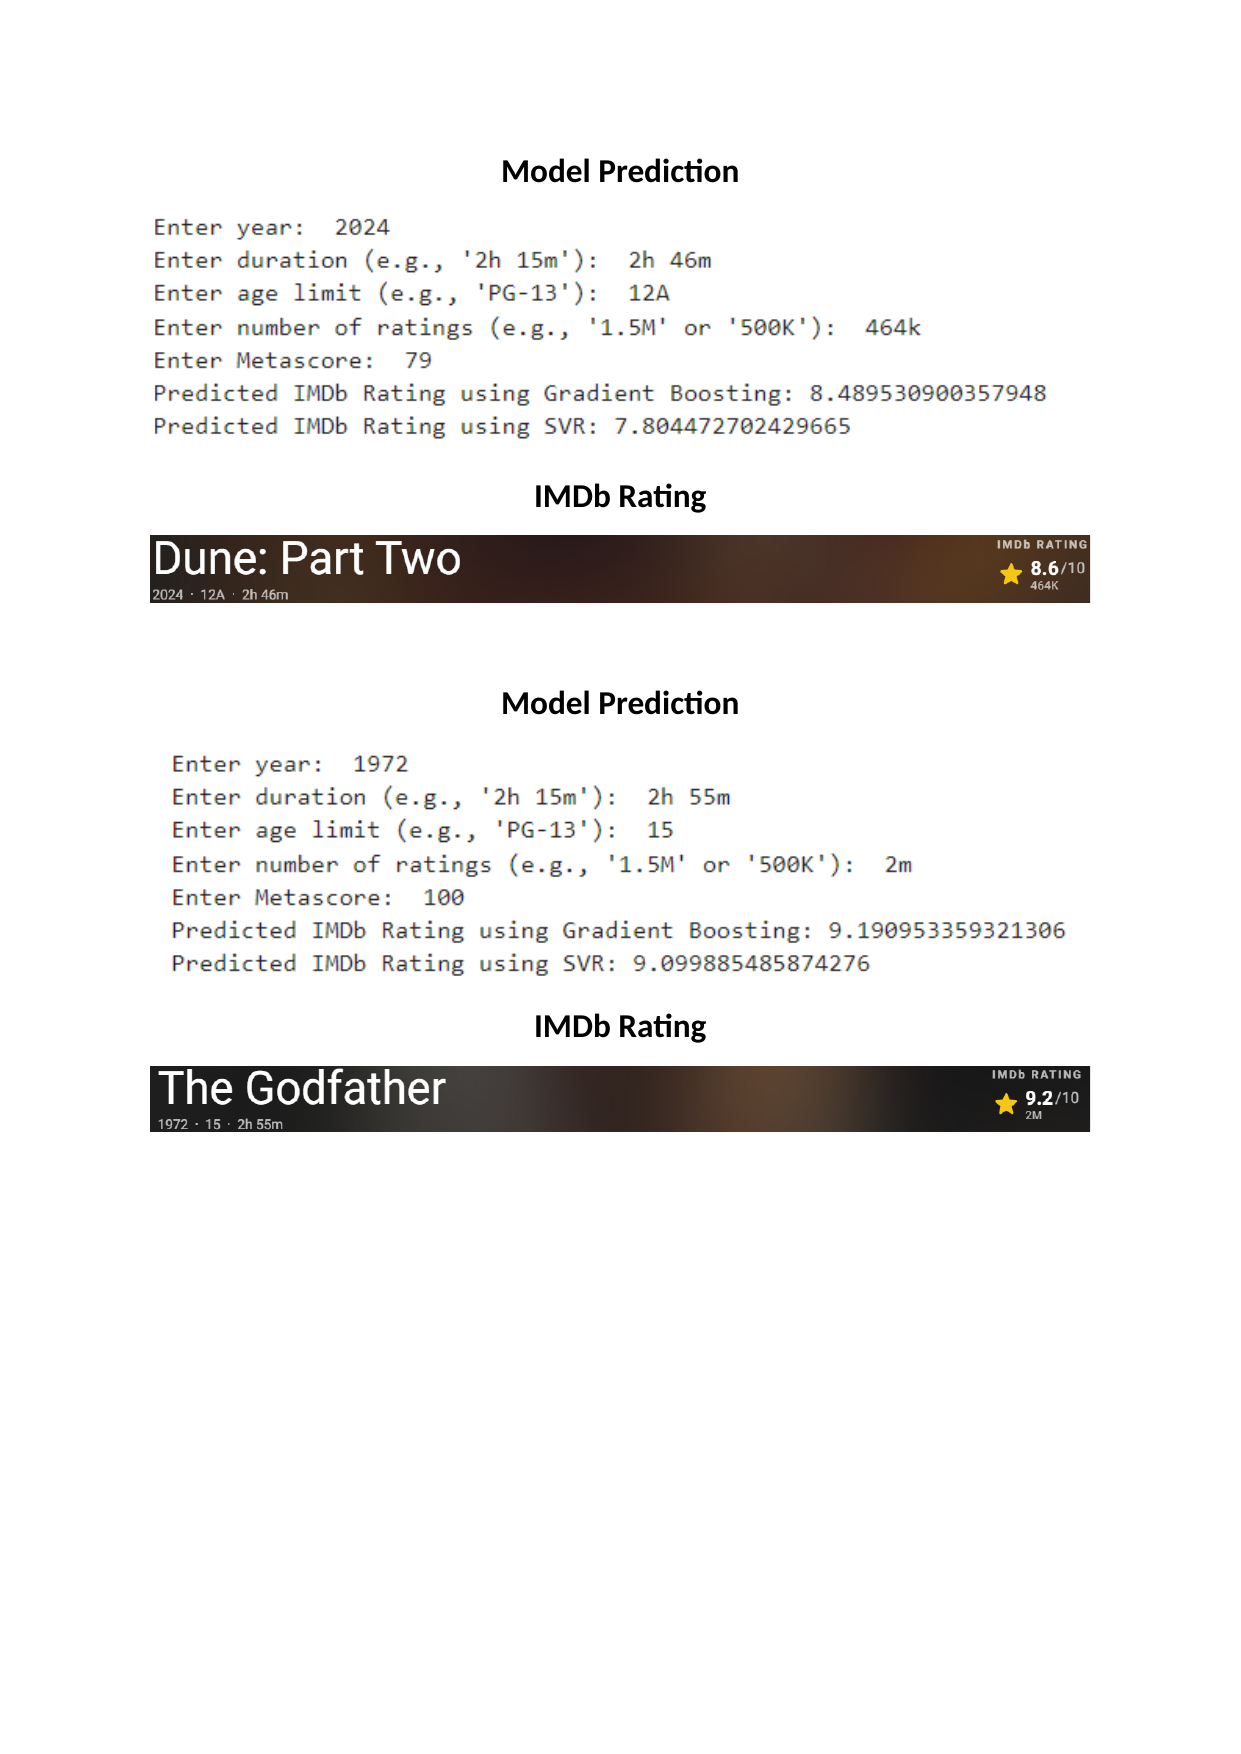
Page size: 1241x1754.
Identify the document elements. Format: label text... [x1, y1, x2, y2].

text IMDb Rating [150, 1005, 1090, 1046]
text IMDb Rating [150, 475, 1090, 516]
text Model Prediction [150, 150, 1090, 191]
text Model Prediction [150, 682, 1090, 723]
picture [150, 535, 1091, 603]
picture [150, 1066, 1091, 1132]
picture [163, 742, 1077, 987]
picture [154, 210, 1086, 456]
